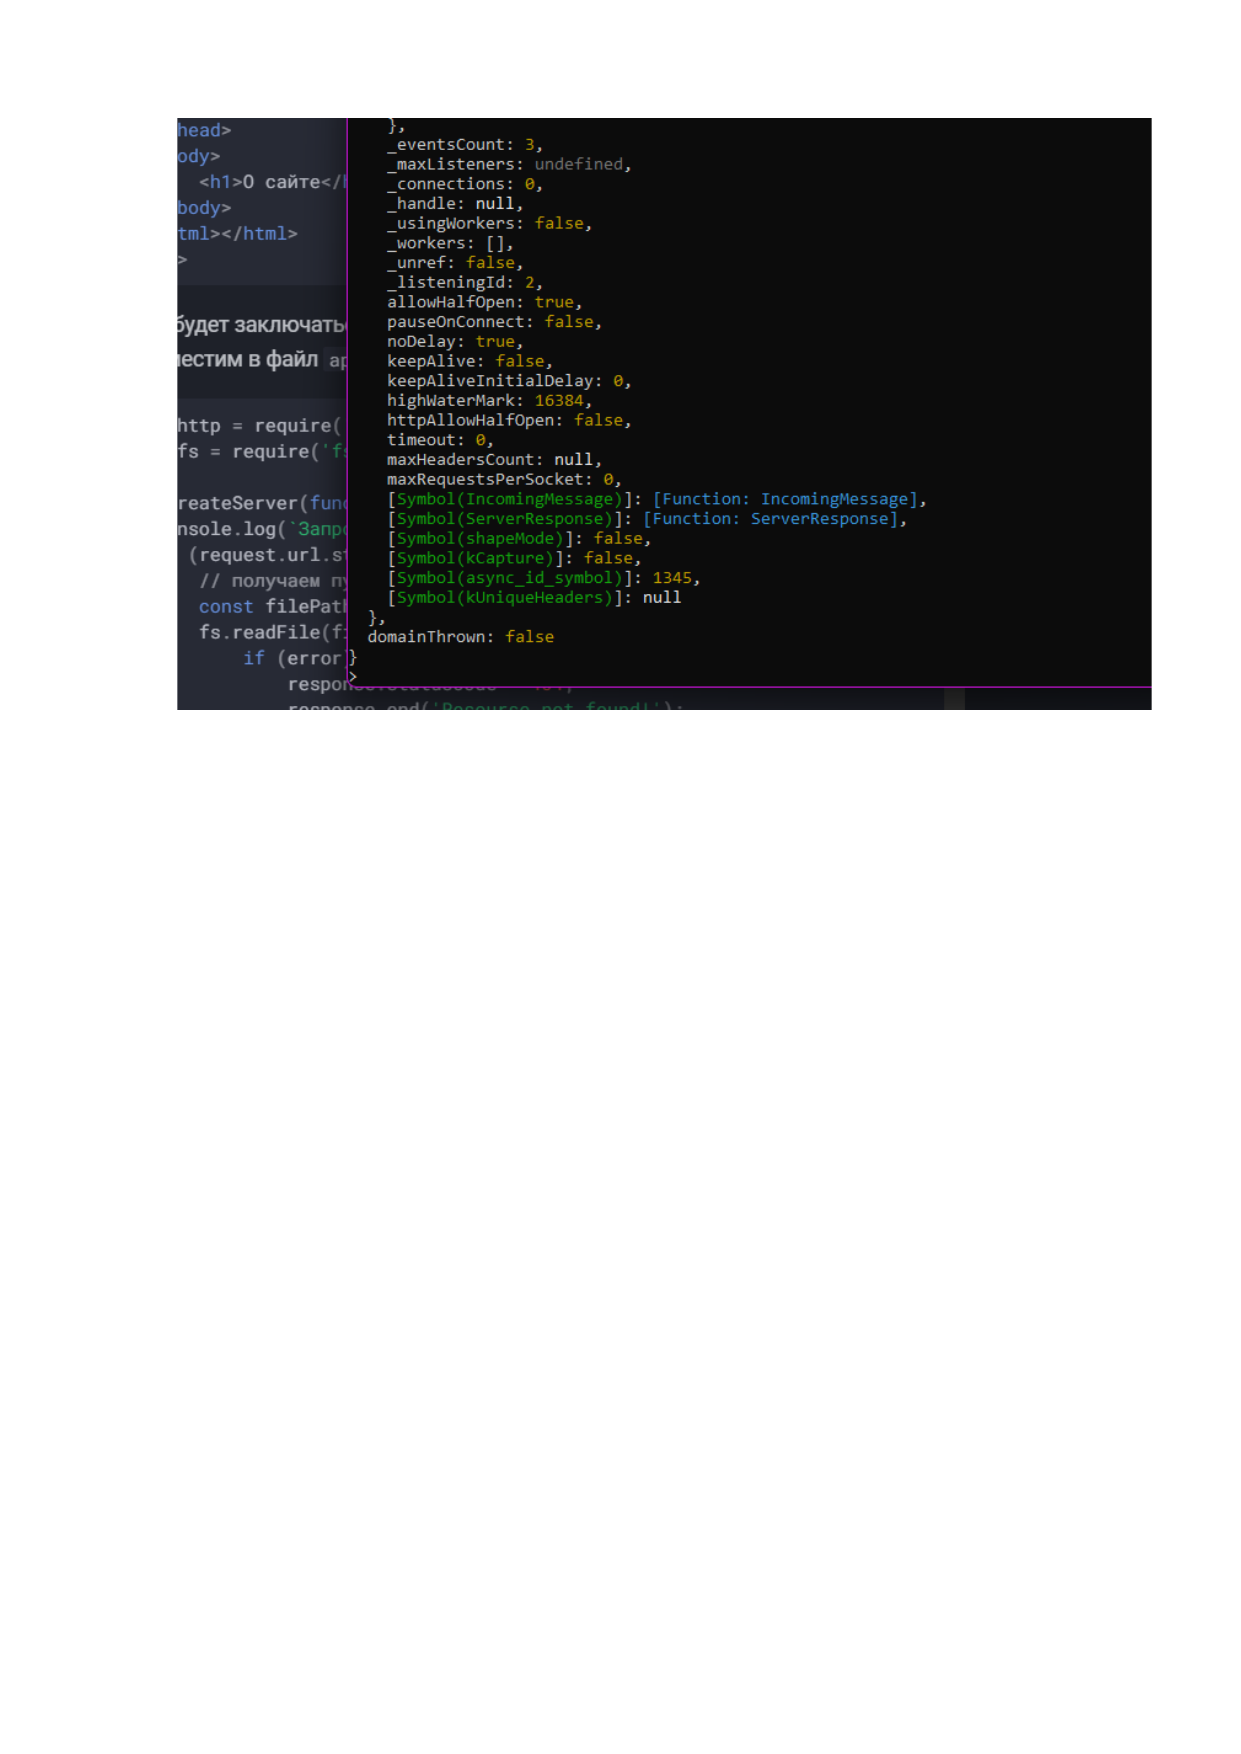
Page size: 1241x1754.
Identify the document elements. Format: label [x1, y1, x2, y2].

picture [177, 118, 1152, 710]
